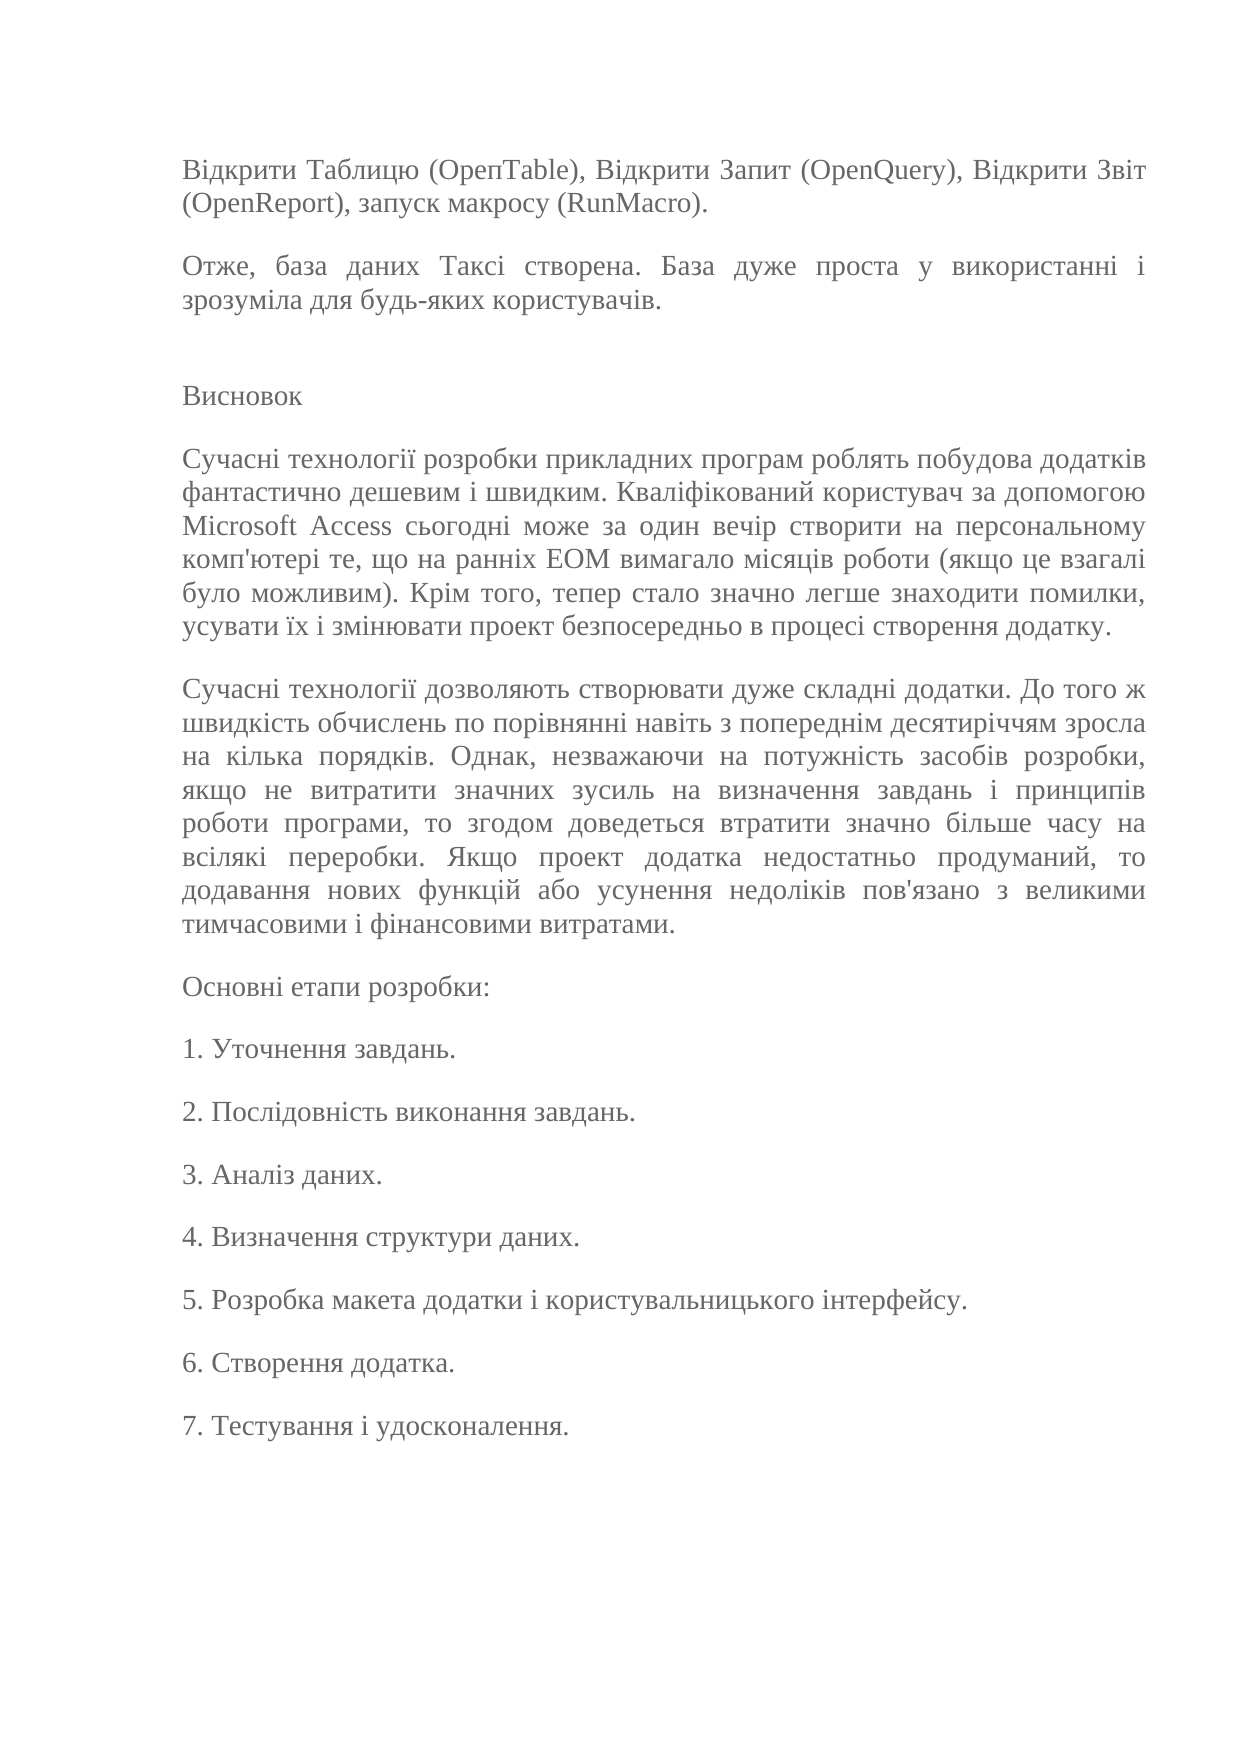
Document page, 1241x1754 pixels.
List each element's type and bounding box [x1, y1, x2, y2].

table_cell [177, 118, 1152, 1609]
